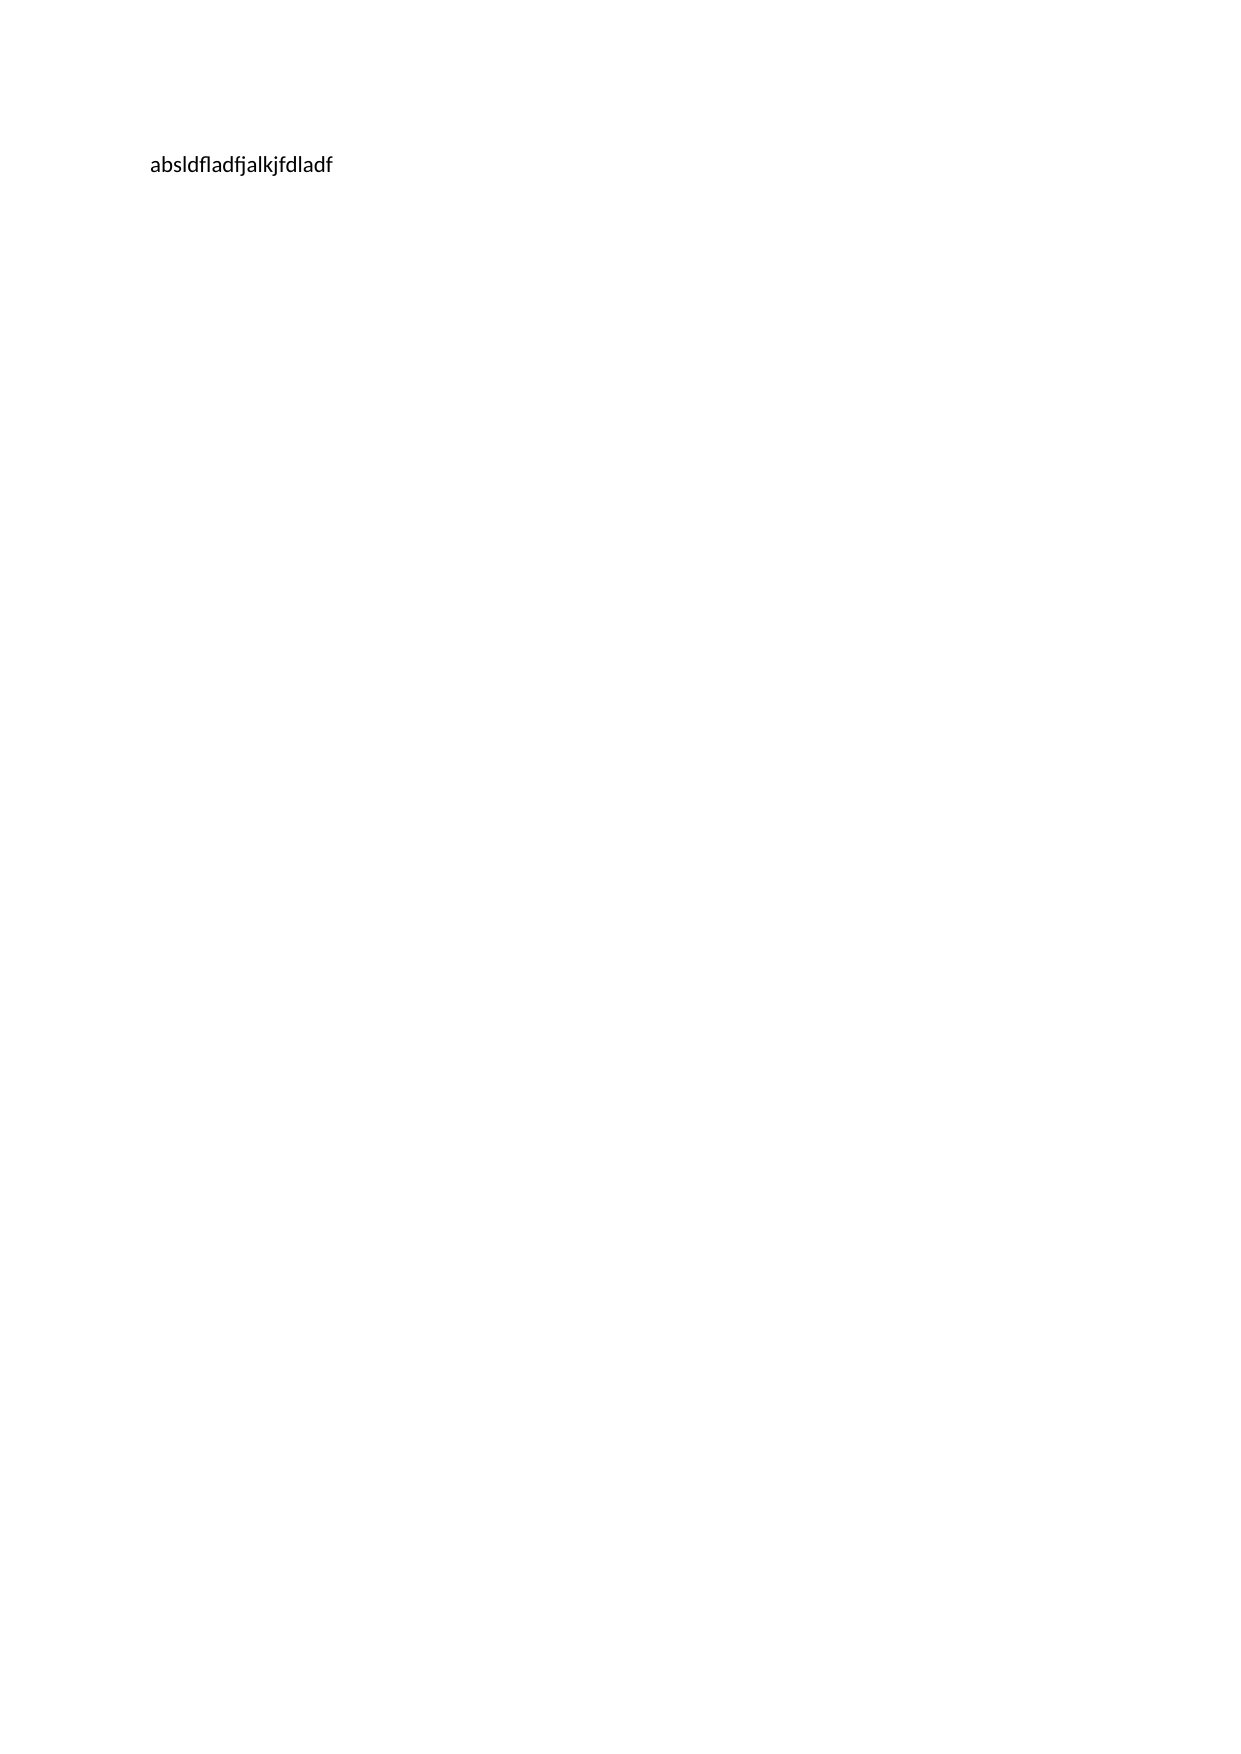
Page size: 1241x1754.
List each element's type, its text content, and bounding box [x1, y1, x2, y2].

text absldfladfjalkjfdladf [150, 150, 1090, 178]
